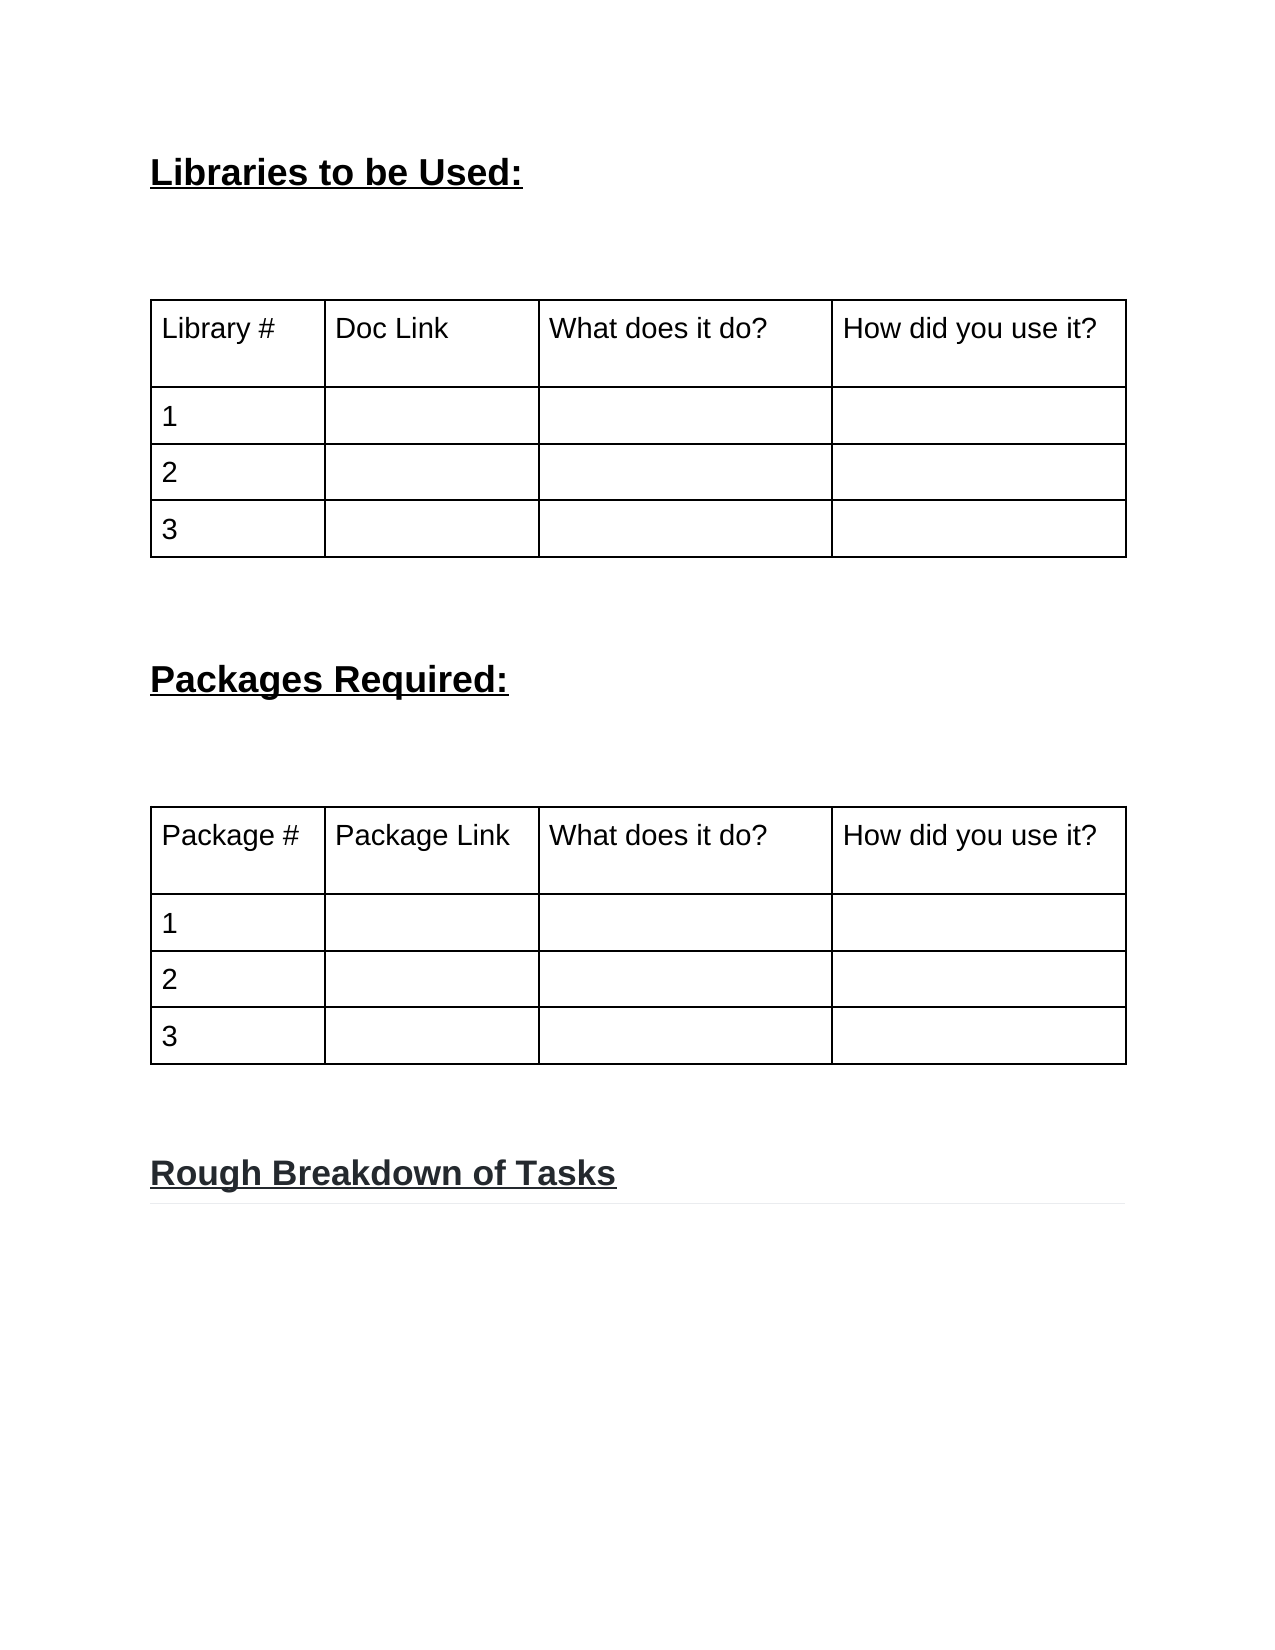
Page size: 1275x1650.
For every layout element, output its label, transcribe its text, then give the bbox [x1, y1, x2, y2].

subtitle Rough Breakdown of Tasks [150, 1152, 1125, 1203]
table_cell [833, 388, 1125, 443]
table_header How did you use it? [833, 301, 1125, 386]
table_cell [833, 1008, 1125, 1062]
table_header What does it do? [540, 808, 831, 893]
table_cell [833, 501, 1125, 556]
table_header Doc Link [326, 301, 538, 386]
text Packages Required: [150, 657, 1125, 700]
table_cell 3 [152, 501, 324, 556]
table_cell 1 [152, 388, 324, 443]
table_header Package # [152, 808, 324, 893]
table_cell [833, 445, 1125, 499]
table_cell [540, 895, 831, 949]
table_cell [833, 952, 1125, 1006]
text Libraries to be Used: [150, 150, 1125, 193]
table_cell [833, 895, 1125, 949]
table_cell [326, 388, 538, 443]
table_cell [540, 445, 831, 499]
table_cell [326, 501, 538, 556]
table_cell [540, 388, 831, 443]
table_cell 3 [152, 1008, 324, 1062]
table_cell 2 [152, 445, 324, 499]
table_cell 1 [152, 895, 324, 949]
table_cell [540, 952, 831, 1006]
table_cell [540, 501, 831, 556]
table_header Package Link [326, 808, 538, 893]
table_cell [326, 1008, 538, 1062]
table_cell [326, 445, 538, 499]
table_cell [326, 952, 538, 1006]
table_cell [326, 895, 538, 949]
table_header What does it do? [540, 301, 831, 386]
table_header How did you use it? [833, 808, 1125, 893]
table_cell [540, 1008, 831, 1062]
table_header Library # [152, 301, 324, 386]
table_cell 2 [152, 952, 324, 1006]
